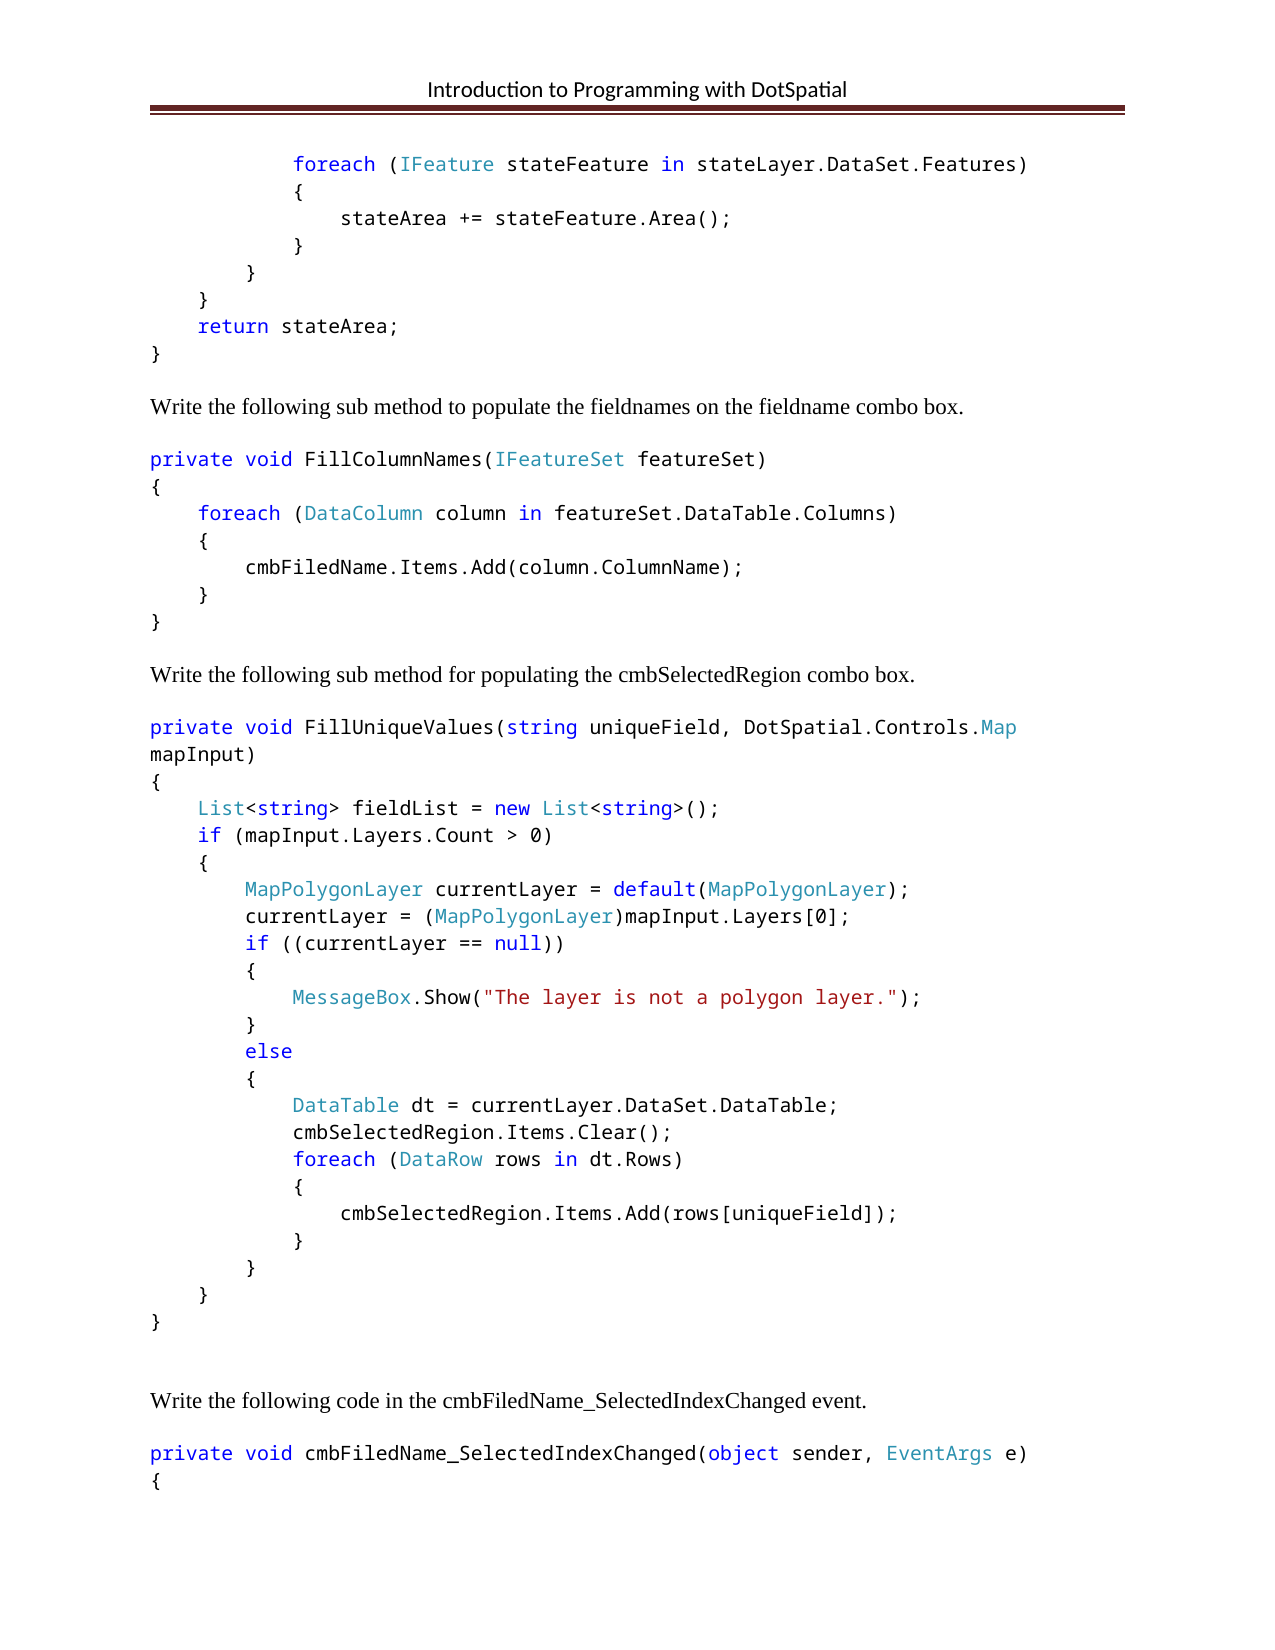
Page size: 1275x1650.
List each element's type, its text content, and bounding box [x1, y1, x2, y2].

text Write the following code in the cmbFiledName_SelectedIndexChanged event. [150, 1387, 1125, 1414]
text MessageBox.Show("The layer is not a polygon layer."); [150, 983, 1125, 1010]
text private void FillColumnNames(IFeatureSet featureSet) [150, 446, 1125, 472]
text Write the following sub method to populate the fieldnames on the fieldname combo box. [150, 393, 1125, 419]
text { [150, 177, 1125, 204]
text Write the following sub method for populating the cmbSelectedRegion combo box. [150, 661, 1125, 687]
text cmbFiledName.Items.Add(column.ColumnName); [150, 553, 1125, 580]
text foreach (DataColumn column in featureSet.DataTable.Columns) [150, 499, 1125, 526]
text else [150, 1037, 1125, 1064]
text MapPolygonLayer currentLayer = default(MapPolygonLayer); [150, 875, 1125, 902]
text { [150, 526, 1125, 553]
text { [150, 956, 1125, 983]
text } [150, 1253, 1125, 1280]
text private void FillUniqueValues(string uniqueField, DotSpatial.Controls.Map mapInput) [150, 713, 1125, 767]
text { [150, 848, 1125, 875]
text } [150, 339, 1125, 366]
text cmbSelectedRegion.Items.Add(rows[uniqueField]); [150, 1199, 1125, 1226]
text } [150, 1307, 1125, 1334]
text } [150, 580, 1125, 607]
text } [150, 285, 1125, 312]
text if ((currentLayer == null)) [150, 929, 1125, 956]
text foreach (IFeature stateFeature in stateLayer.DataSet.Features) [150, 150, 1125, 177]
text cmbSelectedRegion.Items.Clear(); [150, 1118, 1125, 1145]
text } [150, 1280, 1125, 1307]
text } [150, 1010, 1125, 1037]
text } [150, 258, 1125, 285]
text } [150, 1226, 1125, 1253]
text { [150, 767, 1125, 794]
text { [150, 1172, 1125, 1199]
text private void cmbFiledName_SelectedIndexChanged(object sender, EventArgs e) [150, 1439, 1125, 1466]
text return stateArea; [150, 312, 1125, 339]
text List<string> fieldList = new List<string>(); [150, 794, 1125, 821]
text } [150, 607, 1125, 634]
text } [150, 231, 1125, 258]
text { [150, 472, 1125, 499]
text { [150, 1064, 1125, 1091]
text DataTable dt = currentLayer.DataSet.DataTable; [150, 1091, 1125, 1118]
text foreach (DataRow rows in dt.Rows) [150, 1145, 1125, 1172]
text if (mapInput.Layers.Count > 0) [150, 821, 1125, 848]
text { [150, 1466, 1125, 1493]
text stateArea += stateFeature.Area(); [150, 204, 1125, 231]
text currentLayer = (MapPolygonLayer)mapInput.Layers[0]; [150, 902, 1125, 929]
